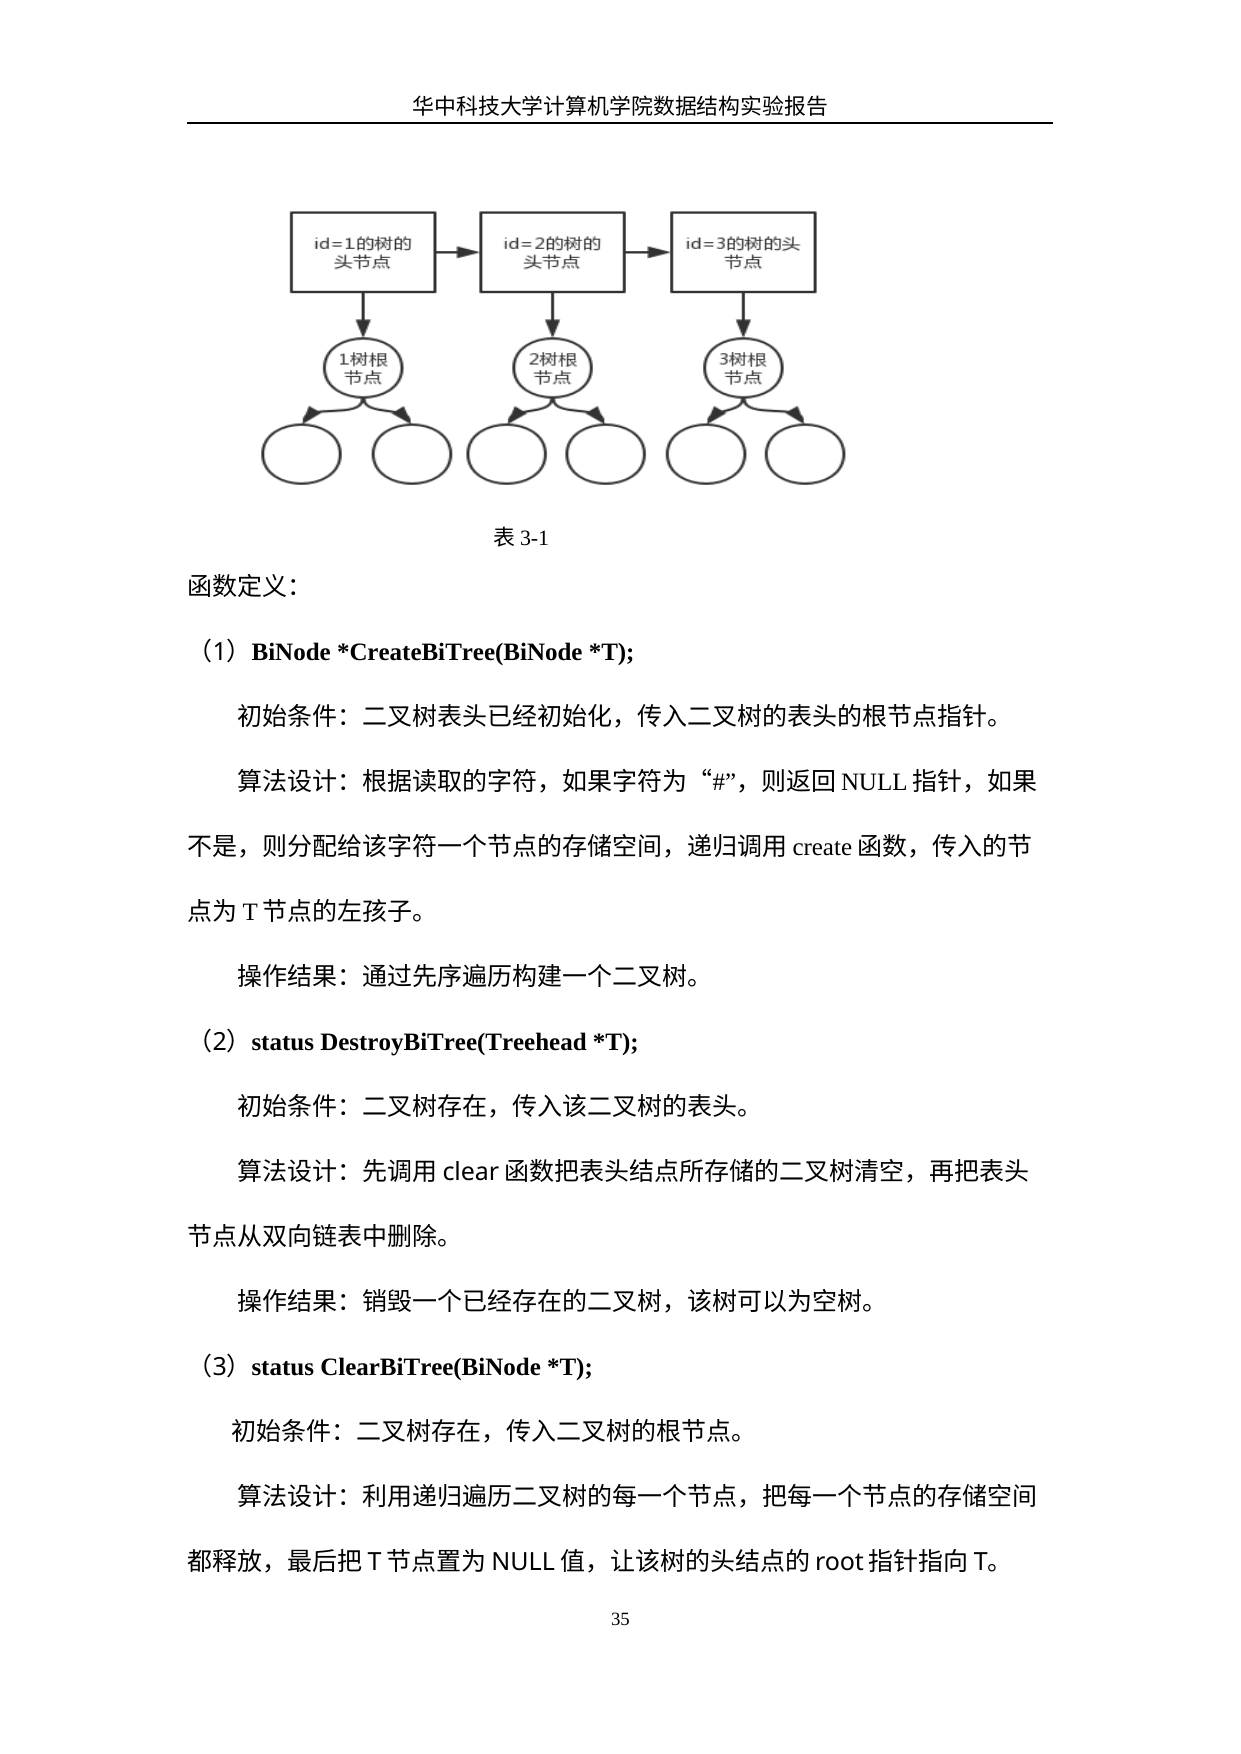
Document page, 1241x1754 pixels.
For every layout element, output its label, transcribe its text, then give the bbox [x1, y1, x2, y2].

picture [187, 162, 894, 514]
text 操作结果：销毁一个已经存在的二叉树，该树可以为空树。 [187, 1267, 1053, 1332]
text 函数定义： [187, 552, 1053, 617]
text 初始条件：二叉树存在，传入二叉树的根节点。 [187, 1397, 1053, 1462]
text 算法设计：利用递归遍历二叉树的每一个节点，把每一个节点的存储空间都释放，最后把T节点置为NULL值，让该树的头结点的root指针指向T。 [187, 1462, 1053, 1592]
text 算法设计：根据读取的字符，如果字符为“#”，则返回NULL指针，如果不是，则分配给该字符一个节点的存储空间，递归调用create函数，传入的节点为T节点的左孩子。 [187, 747, 1053, 942]
text 操作结果：通过先序遍历构建一个二叉树。 [187, 942, 1053, 1007]
text 表3-1 [450, 519, 1053, 552]
text （3）status ClearBiTree(BiNode *T); [187, 1332, 1053, 1397]
text 算法设计：先调用clear函数把表头结点所存储的二叉树清空，再把表头节点从双向链表中删除。 [187, 1137, 1053, 1267]
text 初始条件：二叉树表头已经初始化，传入二叉树的表头的根节点指针。 [187, 682, 1053, 747]
text （1）BiNode *CreateBiTree(BiNode *T); [187, 617, 1053, 682]
text 初始条件：二叉树存在，传入该二叉树的表头。 [187, 1072, 1053, 1137]
text （2）status DestroyBiTree(Treehead *T); [187, 1007, 1053, 1072]
